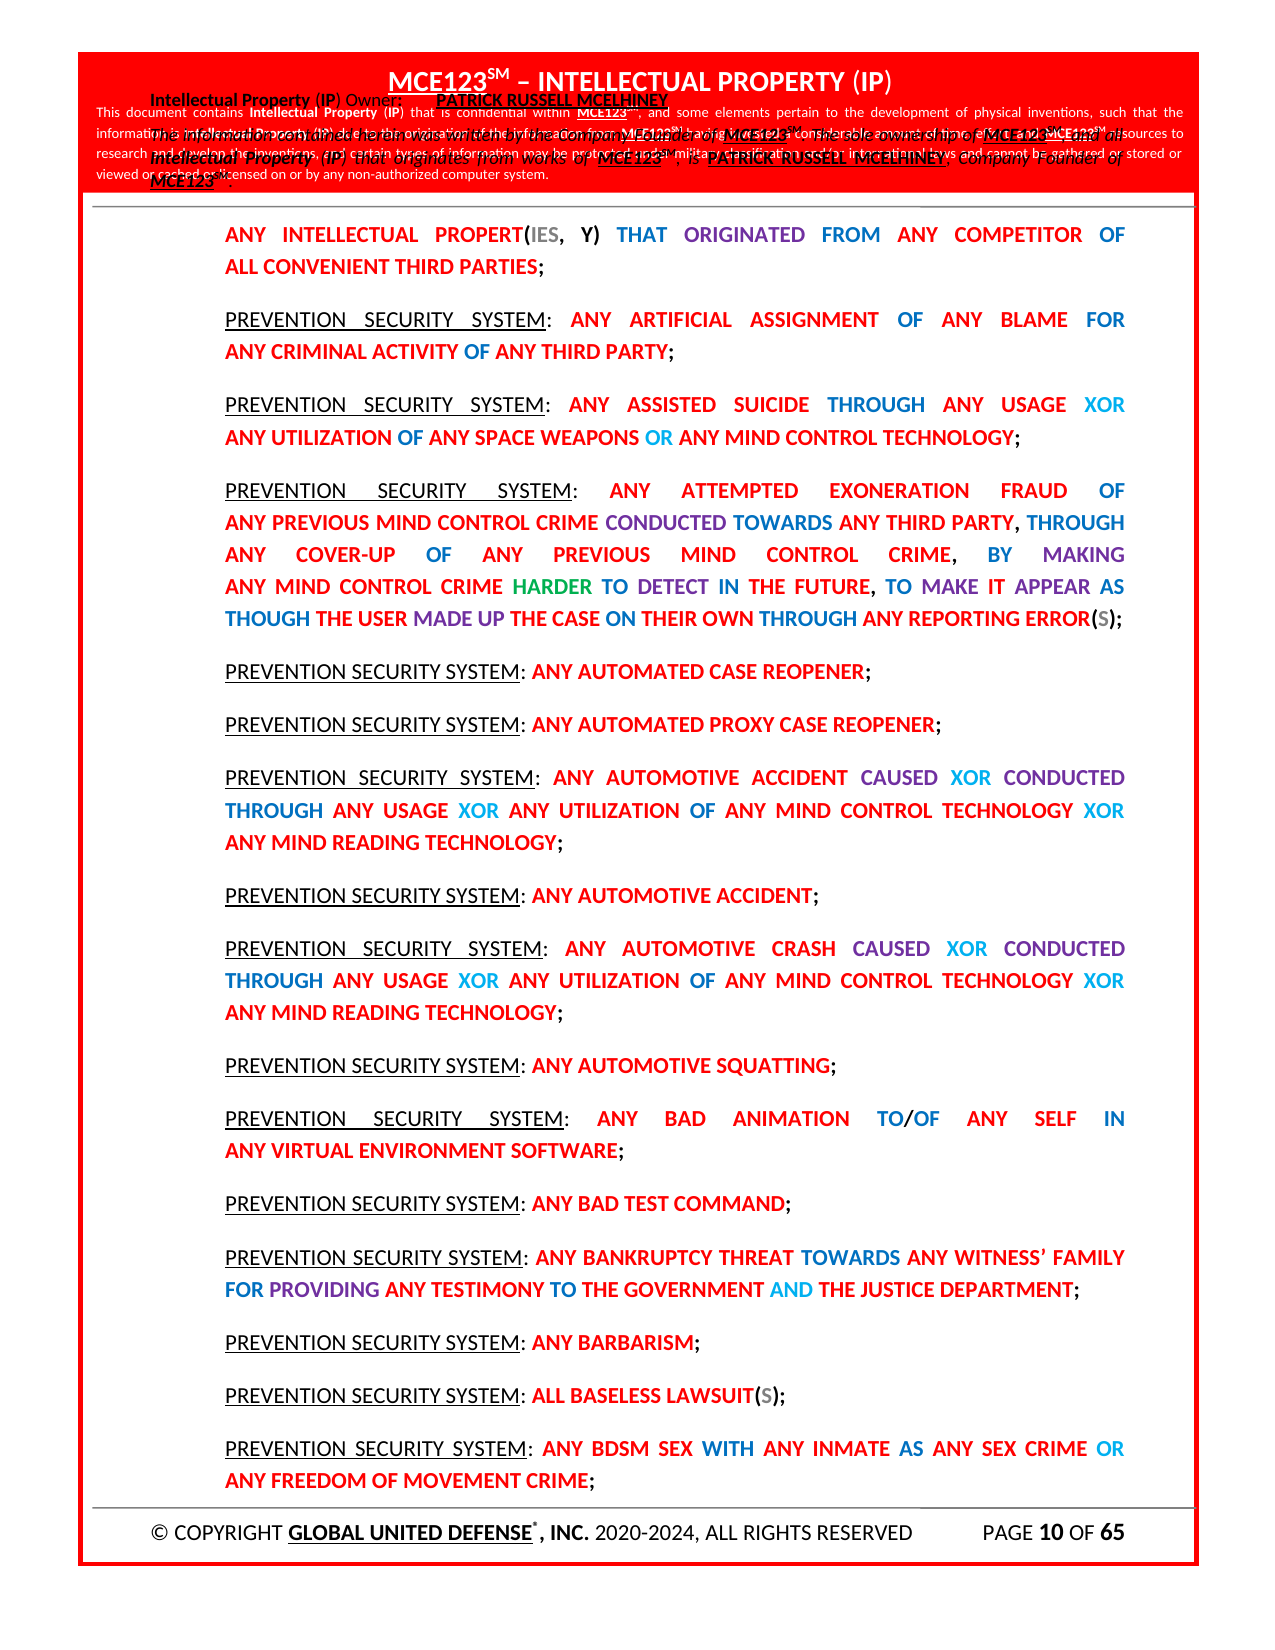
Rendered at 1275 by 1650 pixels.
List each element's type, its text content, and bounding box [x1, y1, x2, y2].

text PREVENTION SECURITY SYSTEM: ANY BANKRUPTCY THREAT TOWARDS ANY WITNESS’ FAMILY FOR PROVIDING ANY TESTIMONY TO THE GOVERNMENT AND THE JUSTICE DEPARTMENT; [225, 1243, 1125, 1303]
text PREVENTION SECURITY SYSTEM: ANY BARBARISM; [225, 1328, 1125, 1356]
text PREVENTION SECURITY SYSTEM: ANY ARTIFICIAL ASSIGNMENT OF ANY BLAME FOR ANY CRIMINAL ACTIVITY OF ANY THIRD PARTY; [225, 305, 1125, 366]
text PREVENTION SECURITY SYSTEM: ANY AUTOMATED PROXY CASE REOPENER; [225, 711, 1125, 738]
text PREVENTION SECURITY SYSTEM: ANY BAD ANIMATION TO/OF ANY SELF IN ANY VIRTUAL ENVIRONMENT SOFTWARE; [225, 1104, 1125, 1164]
text PREVENTION SECURITY SYSTEM: ANY AUTOMOTIVE SQUATTING; [225, 1051, 1125, 1079]
text PREVENTION SECURITY SYSTEM: ANY AUTOMOTIVE CRASH CAUSED XOR CONDUCTED THROUGH ANY USAGE XOR ANY UTILIZATION OF ANY MIND CONTROL TECHNOLOGY XOR ANY MIND READING TECHNOLOGY; [225, 934, 1125, 1026]
text PREVENTION SECURITY SYSTEM: ANY AUTOMOTIVE ACCIDENT; [225, 881, 1125, 909]
text PREVENTION SECURITY SYSTEM: ANY ASSISTED SUICIDE THROUGH ANY USAGE XOR ANY UTILIZATION OF ANY SPACE WEAPONS OR ANY MIND CONTROL TECHNOLOGY; [225, 391, 1125, 451]
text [225, 220, 1125, 280]
text PREVENTION SECURITY SYSTEM: ANY BDSM SEX WITH ANY INMATE AS ANY SEX CRIME OR ANY FREEDOM OF MOVEMENT CRIME; [225, 1434, 1125, 1494]
text PREVENTION SECURITY SYSTEM: ANY BAD TEST COMMAND; [225, 1189, 1125, 1218]
text PREVENTION SECURITY SYSTEM: ANY AUTOMATED CASE REOPENER; [225, 657, 1125, 686]
text PREVENTION SECURITY SYSTEM: ALL BASELESS LAWSUIT(S); [225, 1381, 1125, 1409]
text PREVENTION SECURITY SYSTEM: ANY ATTEMPTED EXONERATION FRAUD OF ANY PREVIOUS MIND CONTROL CRIME CONDUCTED TOWARDS ANY THIRD PARTY, THROUGH ANY COVER-UP OF ANY PREVIOUS MIND CONTROL CRIME, BY MAKING ANY MIND CONTROL CRIME HARDER TO DETECT IN THE FUTURE, TO MAKE IT APPEAR AS THOUGH THE USER MADE UP THE CASE ON THEIR OWN THROUGH ANY REPORTING ERROR(S); [225, 476, 1125, 632]
text PREVENTION SECURITY SYSTEM: ANY AUTOMOTIVE ACCIDENT CAUSED XOR CONDUCTED THROUGH ANY USAGE XOR ANY UTILIZATION OF ANY MIND CONTROL TECHNOLOGY XOR ANY MIND READING TECHNOLOGY; [225, 763, 1125, 856]
